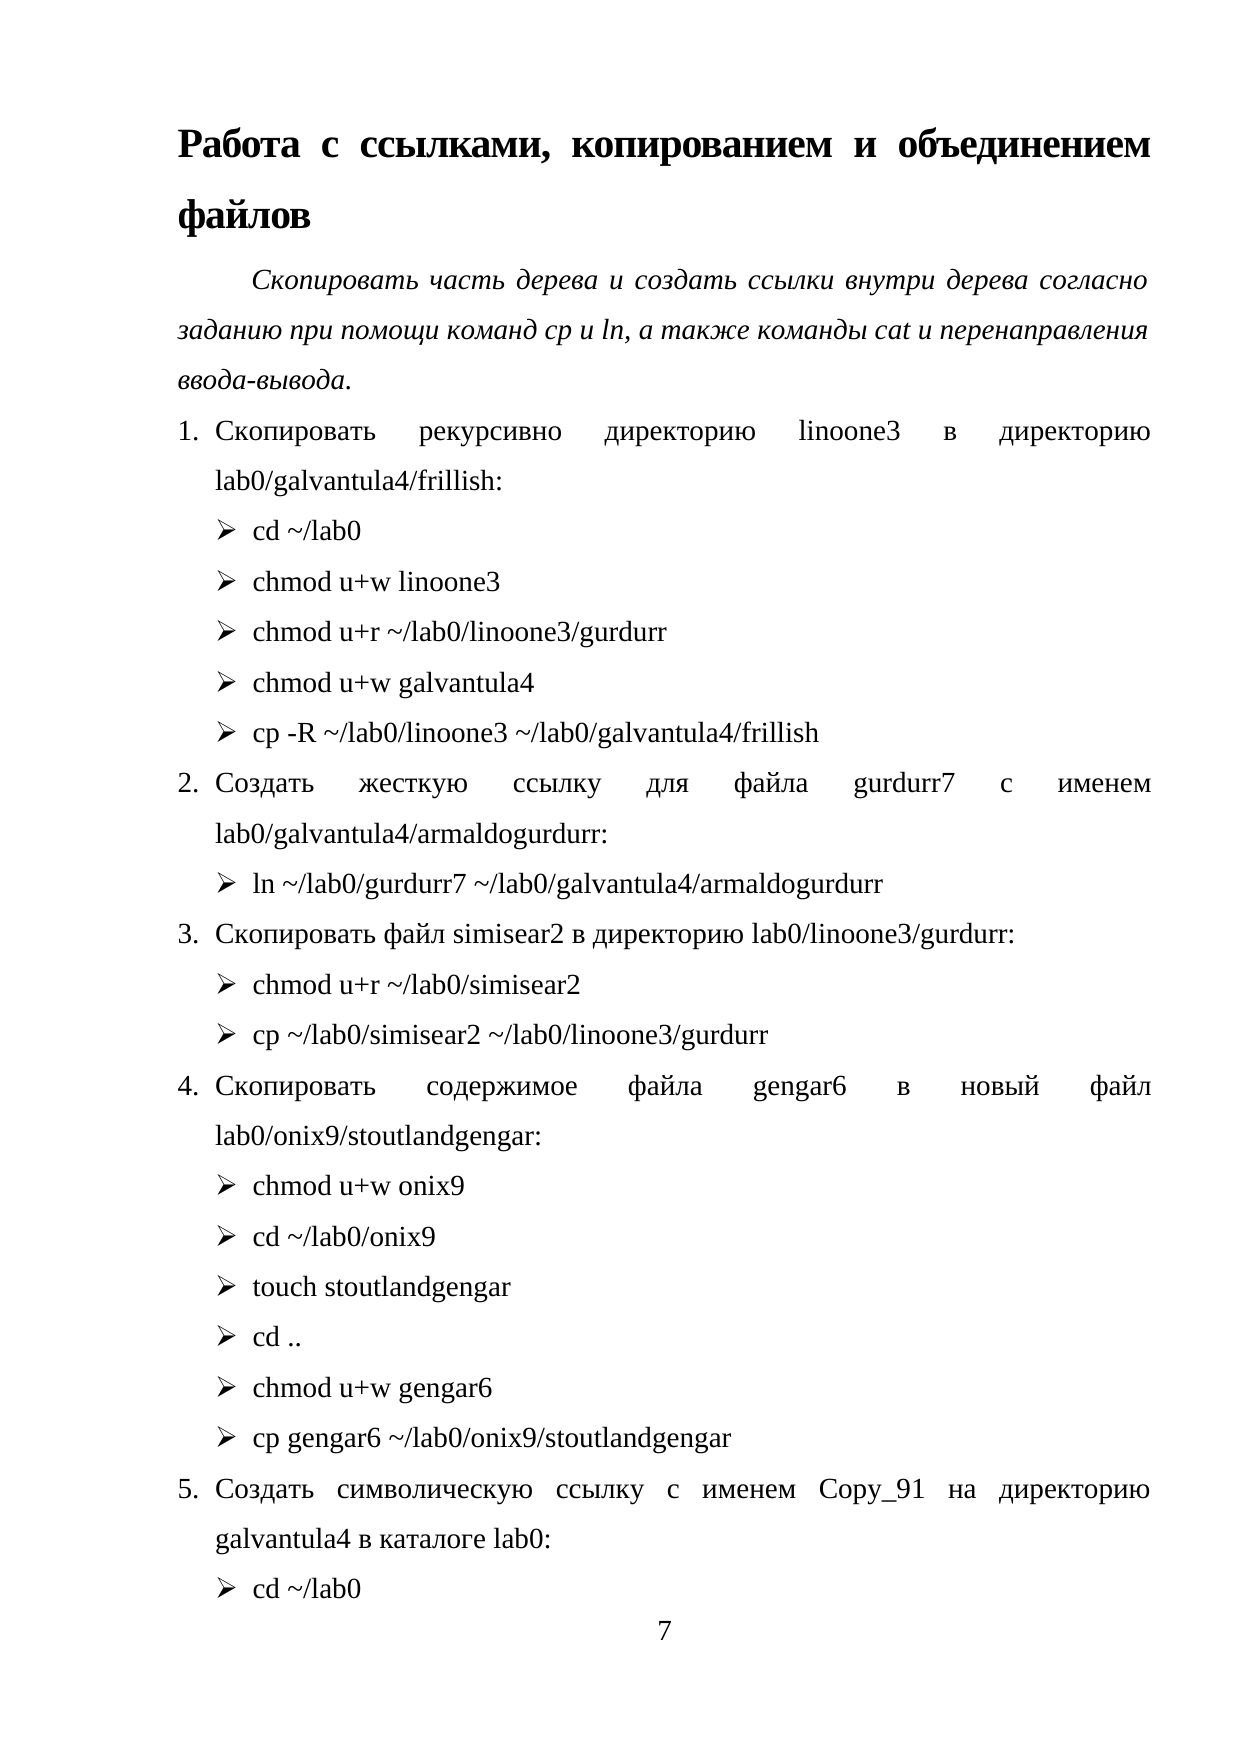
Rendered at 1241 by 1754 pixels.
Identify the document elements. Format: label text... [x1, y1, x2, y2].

list Скопировать содержимое файла gengar6 в новый файл lab0/onix9/stoutlandgengar: [177, 1068, 1152, 1152]
list cp ~/lab0/simisear2 ~/lab0/linoone3/gurdurr [215, 1017, 1152, 1051]
list cp gengar6 ~/lab0/onix9/stoutlandgengar [215, 1420, 1152, 1454]
list chmod u+w gengar6 [215, 1370, 1152, 1404]
list Создать символическую ссылку c именем Copy_91 на директорию galvantula4 в каталоге lab0: [177, 1471, 1152, 1555]
list ln ~/lab0/gurdurr7 ~/lab0/galvantula4/armaldogurdurr [215, 866, 1152, 900]
list cp -R ~/lab0/linoone3 ~/lab0/galvantula4/frillish [215, 715, 1152, 749]
list chmod u+w linoone3 [215, 564, 1152, 597]
list Скопировать рекурсивно директорию linoone3 в директорию lab0/galvantula4/frillish: [177, 413, 1152, 497]
list cd ~/lab0/onix9 [215, 1219, 1152, 1252]
list chmod u+r ~/lab0/linoone3/gurdurr [215, 614, 1152, 648]
list touch stoutlandgengar [215, 1269, 1152, 1303]
text Скопировать часть дерева и создать ссылки внутри дерева согласно заданию при помощи команд cp и ln, а также команды cat и перенаправления ввода-вывода. [177, 262, 1152, 396]
list cd ~/lab0 [215, 513, 1152, 547]
list Создать жесткую ссылку для файла gurdurr7 с именем lab0/galvantula4/armaldogurdurr: [177, 766, 1152, 849]
list Скопировать файл simisear2 в директорию lab0/linoone3/gurdurr: [177, 917, 1152, 950]
list cd ~/lab0 [215, 1571, 1152, 1605]
list chmod u+w onix9 [215, 1168, 1152, 1202]
list chmod u+w galvantula4 [215, 665, 1152, 698]
list cd .. [215, 1319, 1152, 1353]
list chmod u+r ~/lab0/simisear2 [215, 967, 1152, 1001]
title Работа с ссылками, копированием и объединением файлов [177, 118, 1152, 238]
